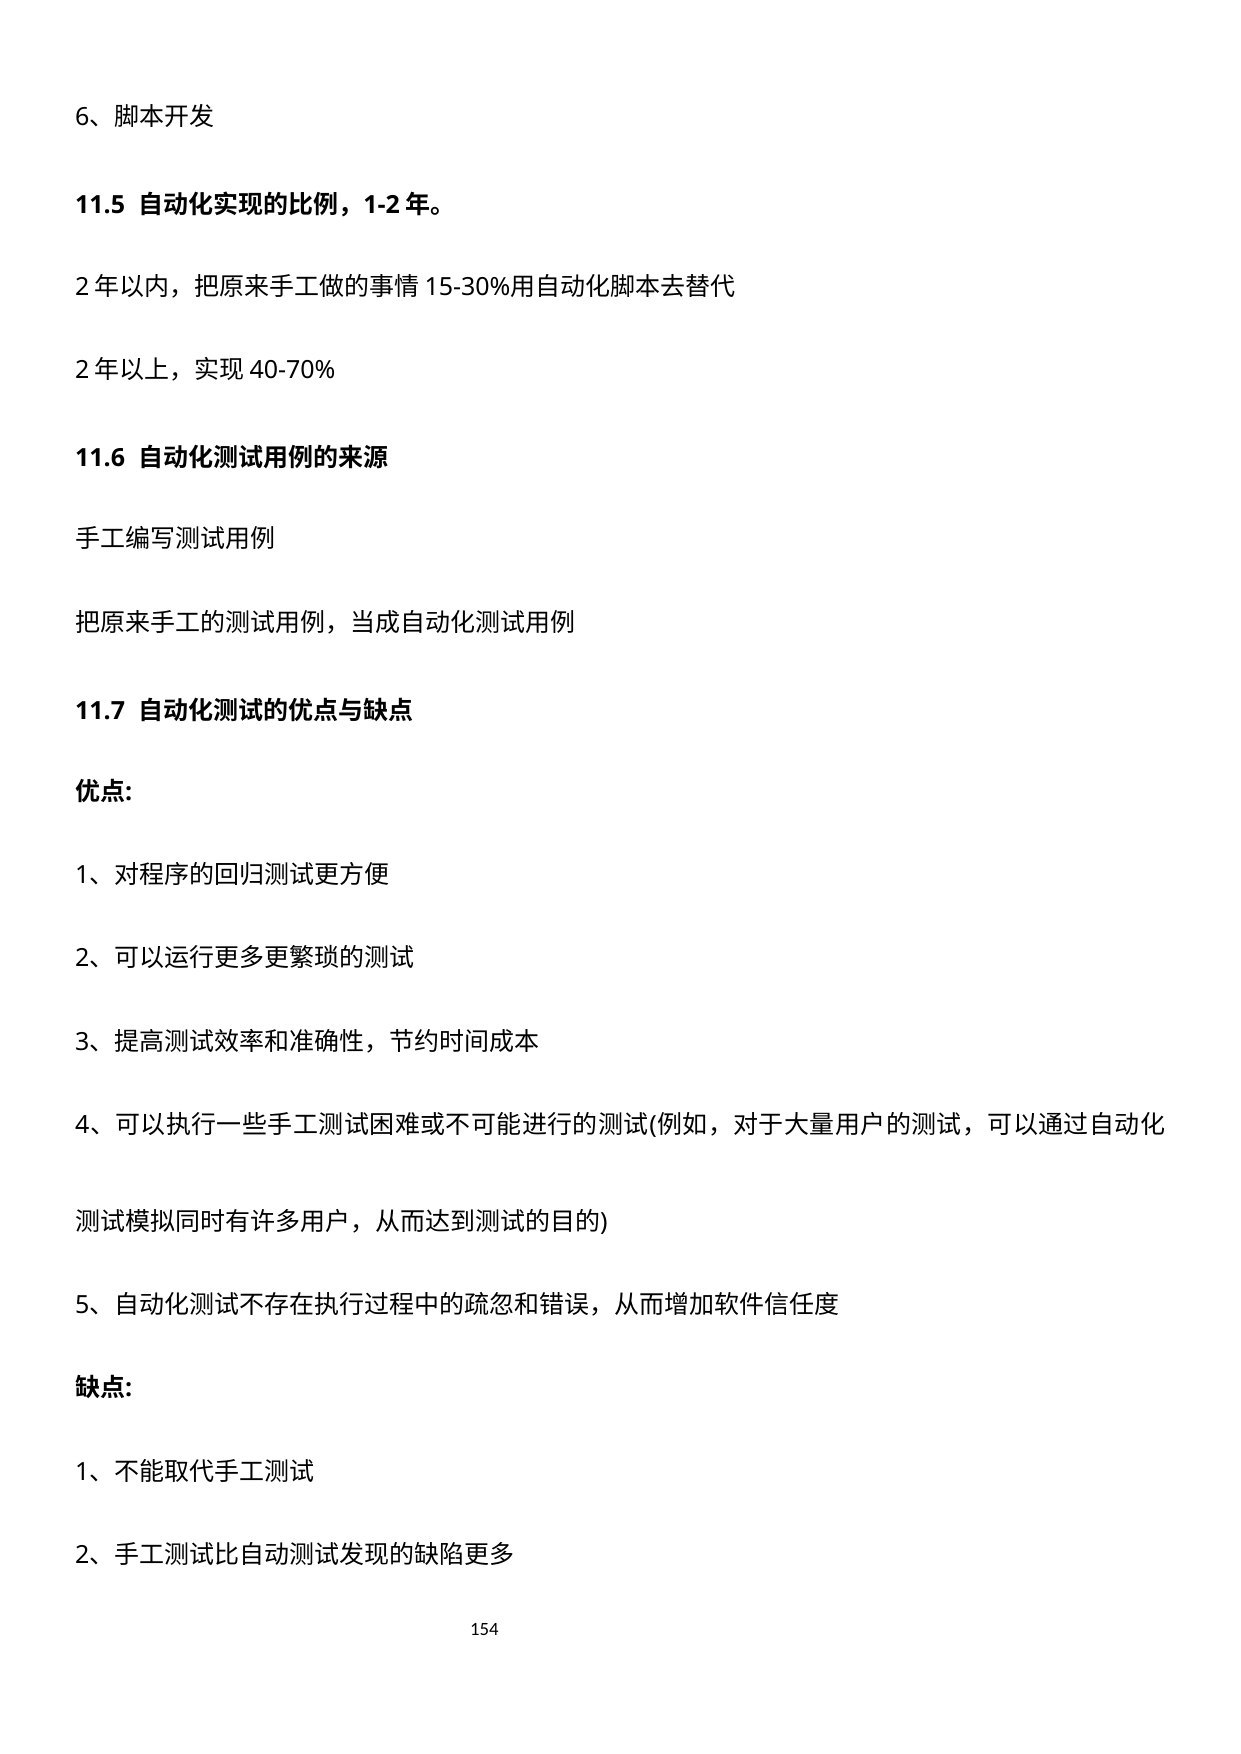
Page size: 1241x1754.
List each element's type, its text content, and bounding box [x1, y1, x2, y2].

text 手工编写测试用例 [75, 504, 1165, 569]
subtitle 11.5 自动化实现的比例，1-2年。 [75, 171, 1165, 236]
text 3、提高测试效率和准确性，节约时间成本 [75, 1007, 1165, 1072]
text 5、自动化测试不存在执行过程中的疏忽和错误，从而增加软件信任度 [75, 1270, 1165, 1335]
text 4、可以执行一些手工测试困难或不可能进行的测试(例如，对于大量用户的测试，可以通过自动化测试模拟同时有许多用户，从而达到测试的目的) [75, 1090, 1165, 1252]
subtitle 11.6 自动化测试用例的来源 [75, 423, 1165, 488]
text 把原来手工的测试用例，当成自动化测试用例 [75, 588, 1165, 653]
text 2、手工测试比自动测试发现的缺陷更多 [75, 1520, 1165, 1585]
text 1、不能取代手工测试 [75, 1437, 1165, 1502]
subtitle 11.7 自动化测试的优点与缺点 [75, 676, 1165, 741]
text 1、对程序的回归测试更方便 [75, 840, 1165, 905]
text 6、脚本开发 [75, 82, 1165, 147]
text 2、可以运行更多更繁琐的测试 [75, 923, 1165, 988]
text 优点: [75, 757, 1165, 822]
text 缺点: [75, 1353, 1165, 1418]
text 2年以内，把原来手工做的事情15-30%用自动化脚本去替代 [75, 252, 1165, 317]
text 2年以上，实现40-70% [75, 335, 1165, 400]
